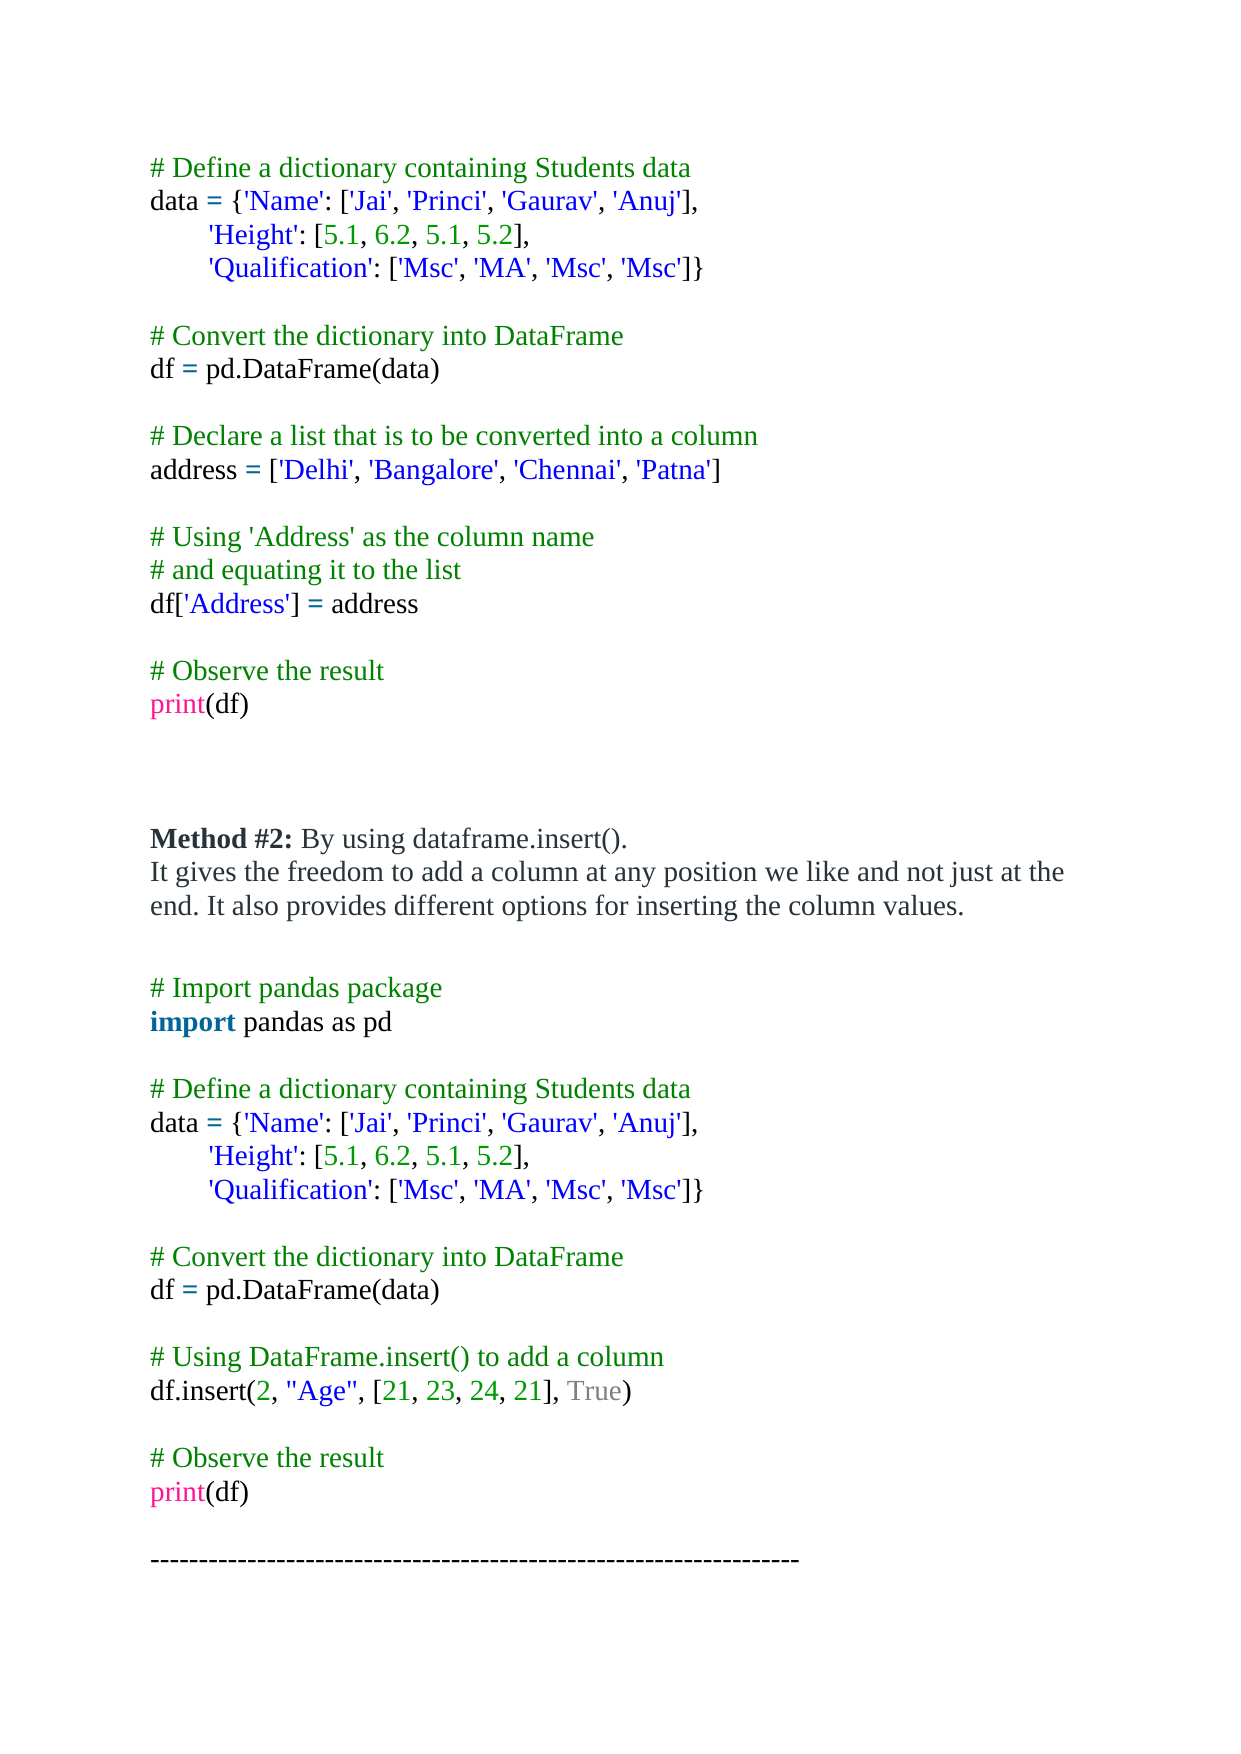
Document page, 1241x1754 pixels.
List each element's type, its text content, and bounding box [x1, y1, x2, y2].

text # Import pandas package [150, 971, 1090, 1004]
text data = {'Name': ['Jai', 'Princi', 'Gaurav', 'Anuj'], [150, 1105, 1090, 1138]
text # Define a dictionary containing Students data [150, 1071, 1090, 1105]
text # Declare a list that is to be converted into a column [150, 418, 1090, 452]
text # Using 'Address' as the column name [150, 519, 1090, 552]
text print(df) [150, 1474, 1090, 1507]
text # Define a dictionary containing Students data [150, 150, 1090, 183]
text data = {'Name': ['Jai', 'Princi', 'Gaurav', 'Anuj'], [150, 183, 1090, 217]
text df = pd.DataFrame(data) [150, 351, 1090, 385]
text # Using DataFrame.insert() to add a column [150, 1339, 1090, 1373]
text 'Height': [5.1, 6.2, 5.1, 5.2], [150, 1138, 1090, 1172]
text df['Address'] = address [150, 586, 1090, 619]
text It gives the freedom to add a column at any position we like and not just at the end. It also provides different options for inserting the column values. [150, 854, 1090, 921]
text # and equating it to the list [150, 552, 1090, 586]
text # Observe the result [150, 1440, 1090, 1474]
text 'Height': [5.1, 6.2, 5.1, 5.2], [150, 217, 1090, 251]
text print(df) [150, 687, 1090, 720]
text # Convert the dictionary into DataFrame [150, 318, 1090, 351]
text address = ['Delhi', 'Bangalore', 'Chennai', 'Patna'] [150, 452, 1090, 485]
text df.insert(2, "Age", [21, 23, 24, 21], True) [150, 1373, 1090, 1407]
text import pandas as pd [150, 1004, 1090, 1038]
text ------------------------------------------------------------------- [150, 1541, 1090, 1574]
text 'Qualification': ['Msc', 'MA', 'Msc', 'Msc']} [150, 251, 1090, 284]
text Method #2: By using dataframe.insert(). [150, 821, 1090, 854]
text df = pd.DataFrame(data) [150, 1272, 1090, 1306]
text 'Qualification': ['Msc', 'MA', 'Msc', 'Msc']} [150, 1172, 1090, 1205]
text # Observe the result [150, 653, 1090, 687]
text # Convert the dictionary into DataFrame [150, 1239, 1090, 1272]
